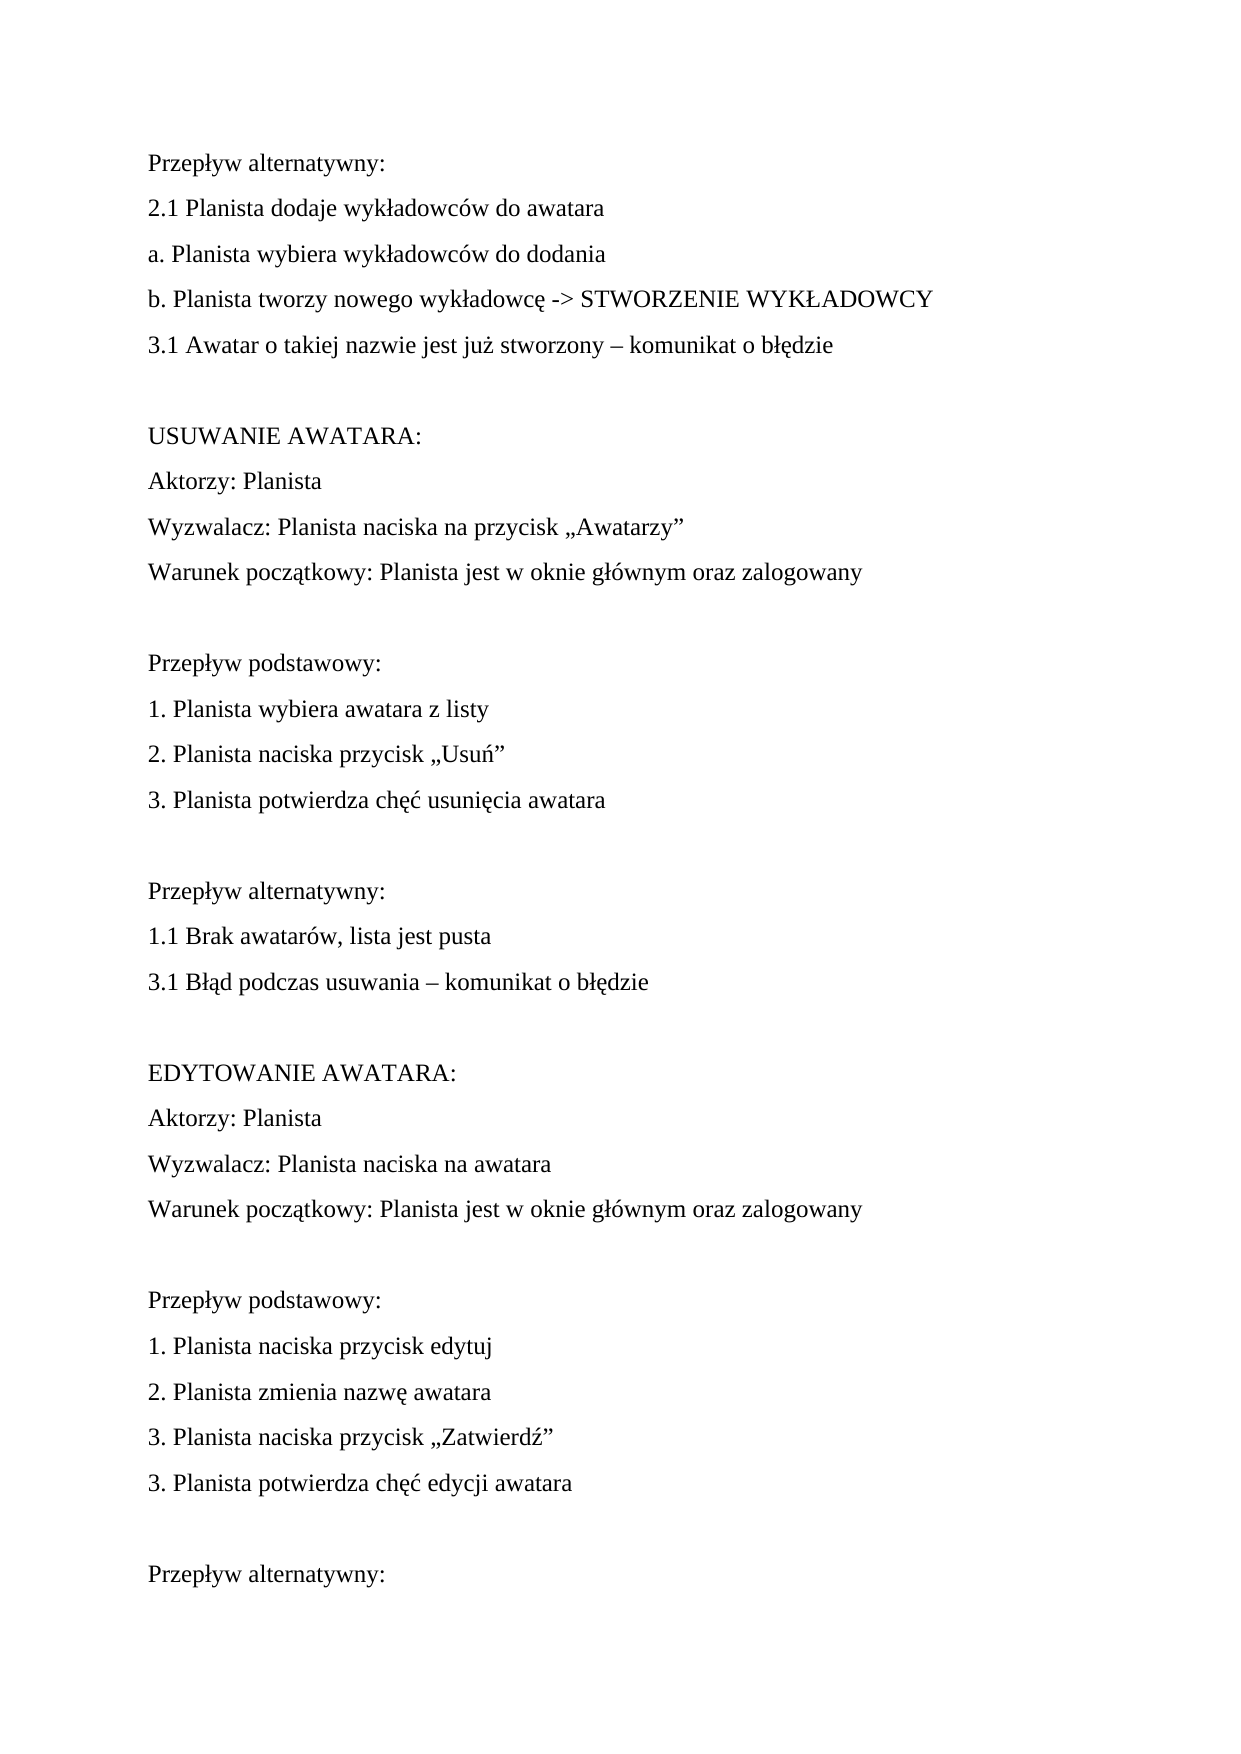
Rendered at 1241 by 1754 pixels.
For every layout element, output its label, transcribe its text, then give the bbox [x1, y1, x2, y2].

text Przepływ podstawowy: [148, 1286, 1093, 1314]
text 3. Planista potwierdza chęć edycji awatara [148, 1468, 1093, 1496]
text 2. Planista naciska przycisk „Usuń” [148, 739, 1093, 768]
text Warunek początkowy: Planista jest w oknie głównym oraz zalogowany [148, 1194, 1093, 1223]
text Przepływ podstawowy: [148, 648, 1093, 677]
text 3. Planista naciska przycisk „Zatwierdź” [148, 1422, 1093, 1451]
text 3.1 Awatar o takiej nazwie jest już stworzony – komunikat o błędzie [148, 330, 1093, 358]
text Przepływ alternatywny: [148, 876, 1093, 905]
text 2. Planista zmienia nazwę awatara [148, 1377, 1093, 1405]
text b. Planista tworzy nowego wykładowcę -> STWORZENIE WYKŁADOWCY [148, 284, 1093, 313]
text 2.1 Planista dodaje wykładowców do awatara [148, 193, 1093, 222]
text USUWANIE AWATARA: [148, 421, 1093, 449]
text 3. Planista potwierdza chęć usunięcia awatara [148, 785, 1093, 814]
text Przepływ alternatywny: [148, 148, 1093, 176]
text Wyzwalacz: Planista naciska na przycisk „Awatarzy” [148, 512, 1093, 541]
text Wyzwalacz: Planista naciska na awatara [148, 1149, 1093, 1178]
text Warunek początkowy: Planista jest w oknie głównym oraz zalogowany [148, 557, 1093, 586]
text 1.1 Brak awatarów, lista jest pusta [148, 921, 1093, 950]
text 1. Planista wybiera awatara z listy [148, 694, 1093, 723]
text EDYTOWANIE AWATARA: [148, 1058, 1093, 1087]
text 3.1 Błąd podczas usuwania – komunikat o błędzie [148, 967, 1093, 996]
text Aktorzy: Planista [148, 466, 1093, 495]
text Aktorzy: Planista [148, 1103, 1093, 1132]
text 1. Planista naciska przycisk edytuj [148, 1331, 1093, 1360]
text Przepływ alternatywny: [148, 1559, 1093, 1587]
text a. Planista wybiera wykładowców do dodania [148, 239, 1093, 267]
